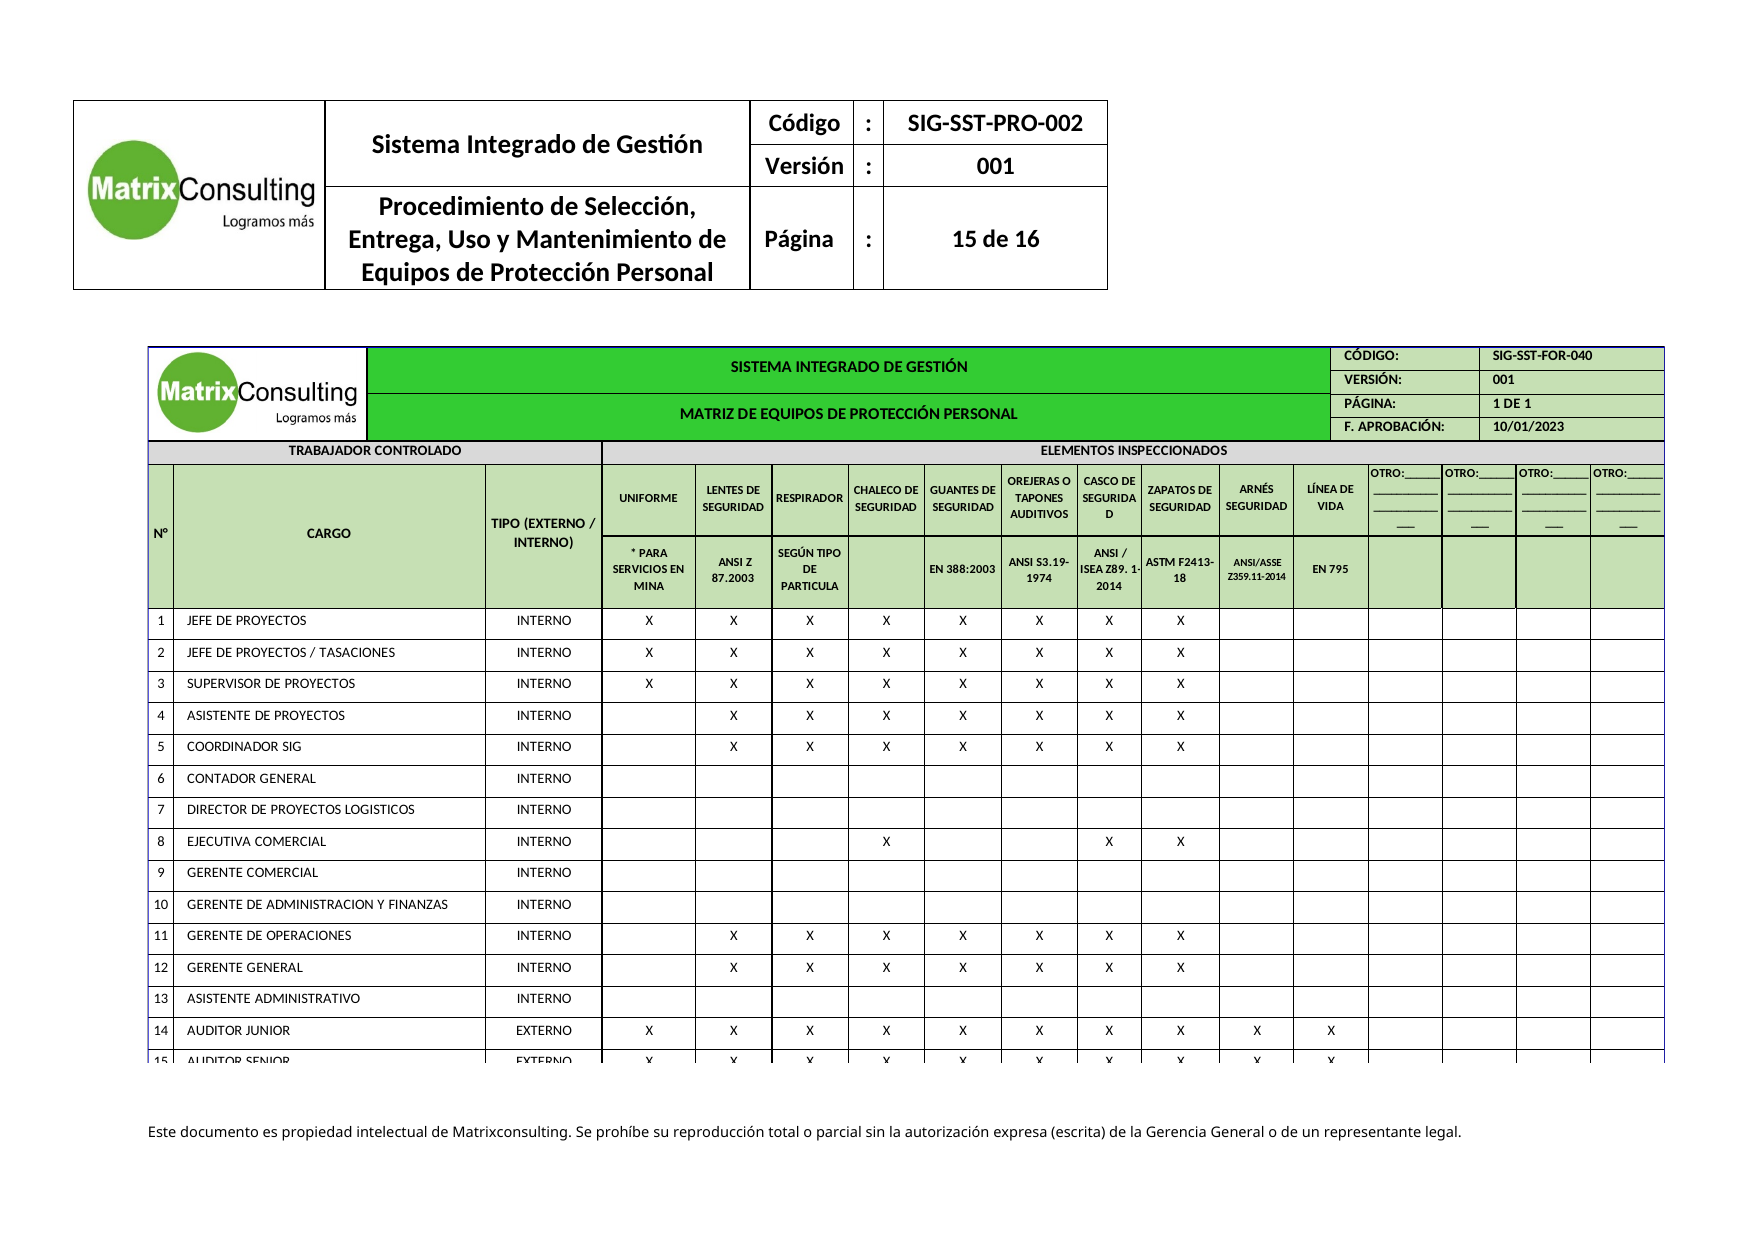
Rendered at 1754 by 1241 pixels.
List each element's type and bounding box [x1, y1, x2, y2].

picture [86, 139, 315, 240]
